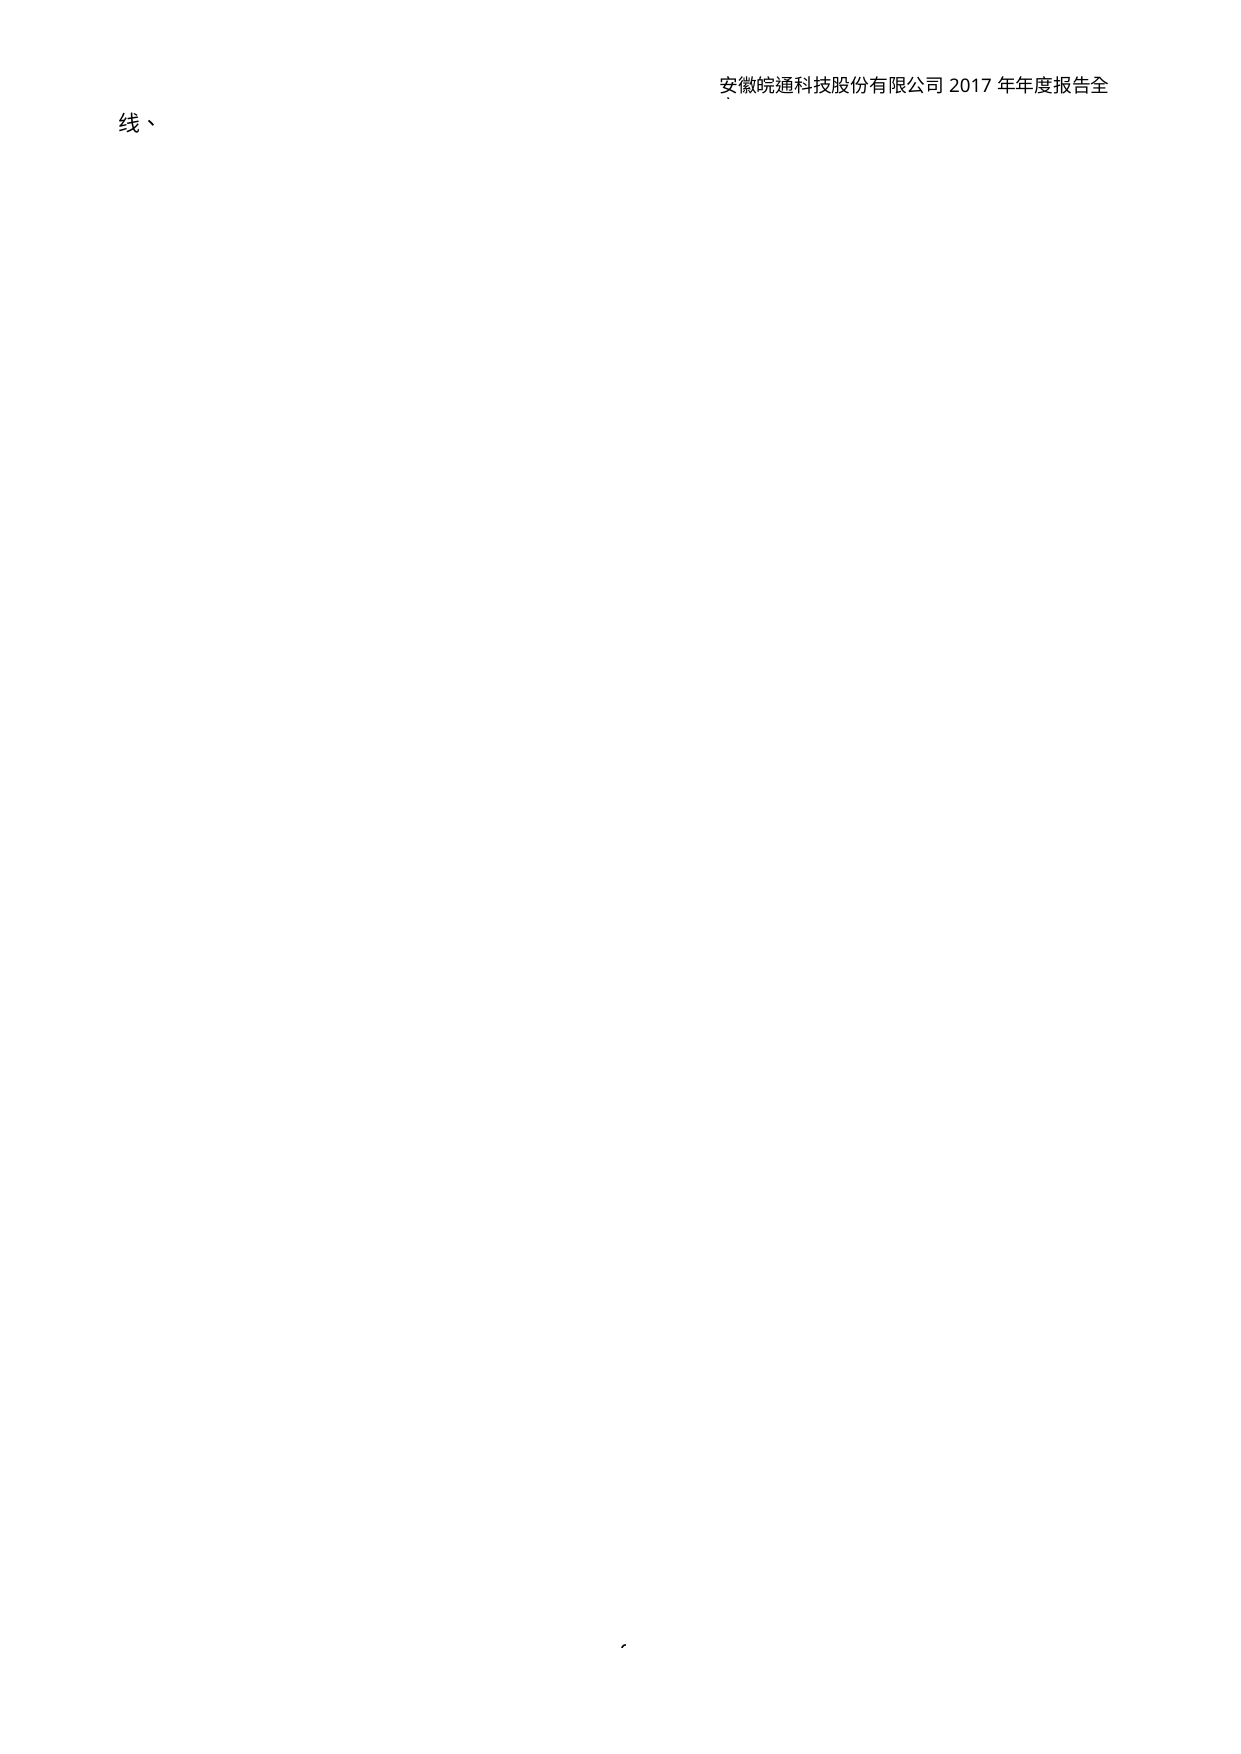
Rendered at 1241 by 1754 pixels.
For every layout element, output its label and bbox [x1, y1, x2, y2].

text [118, 108, 1134, 138]
